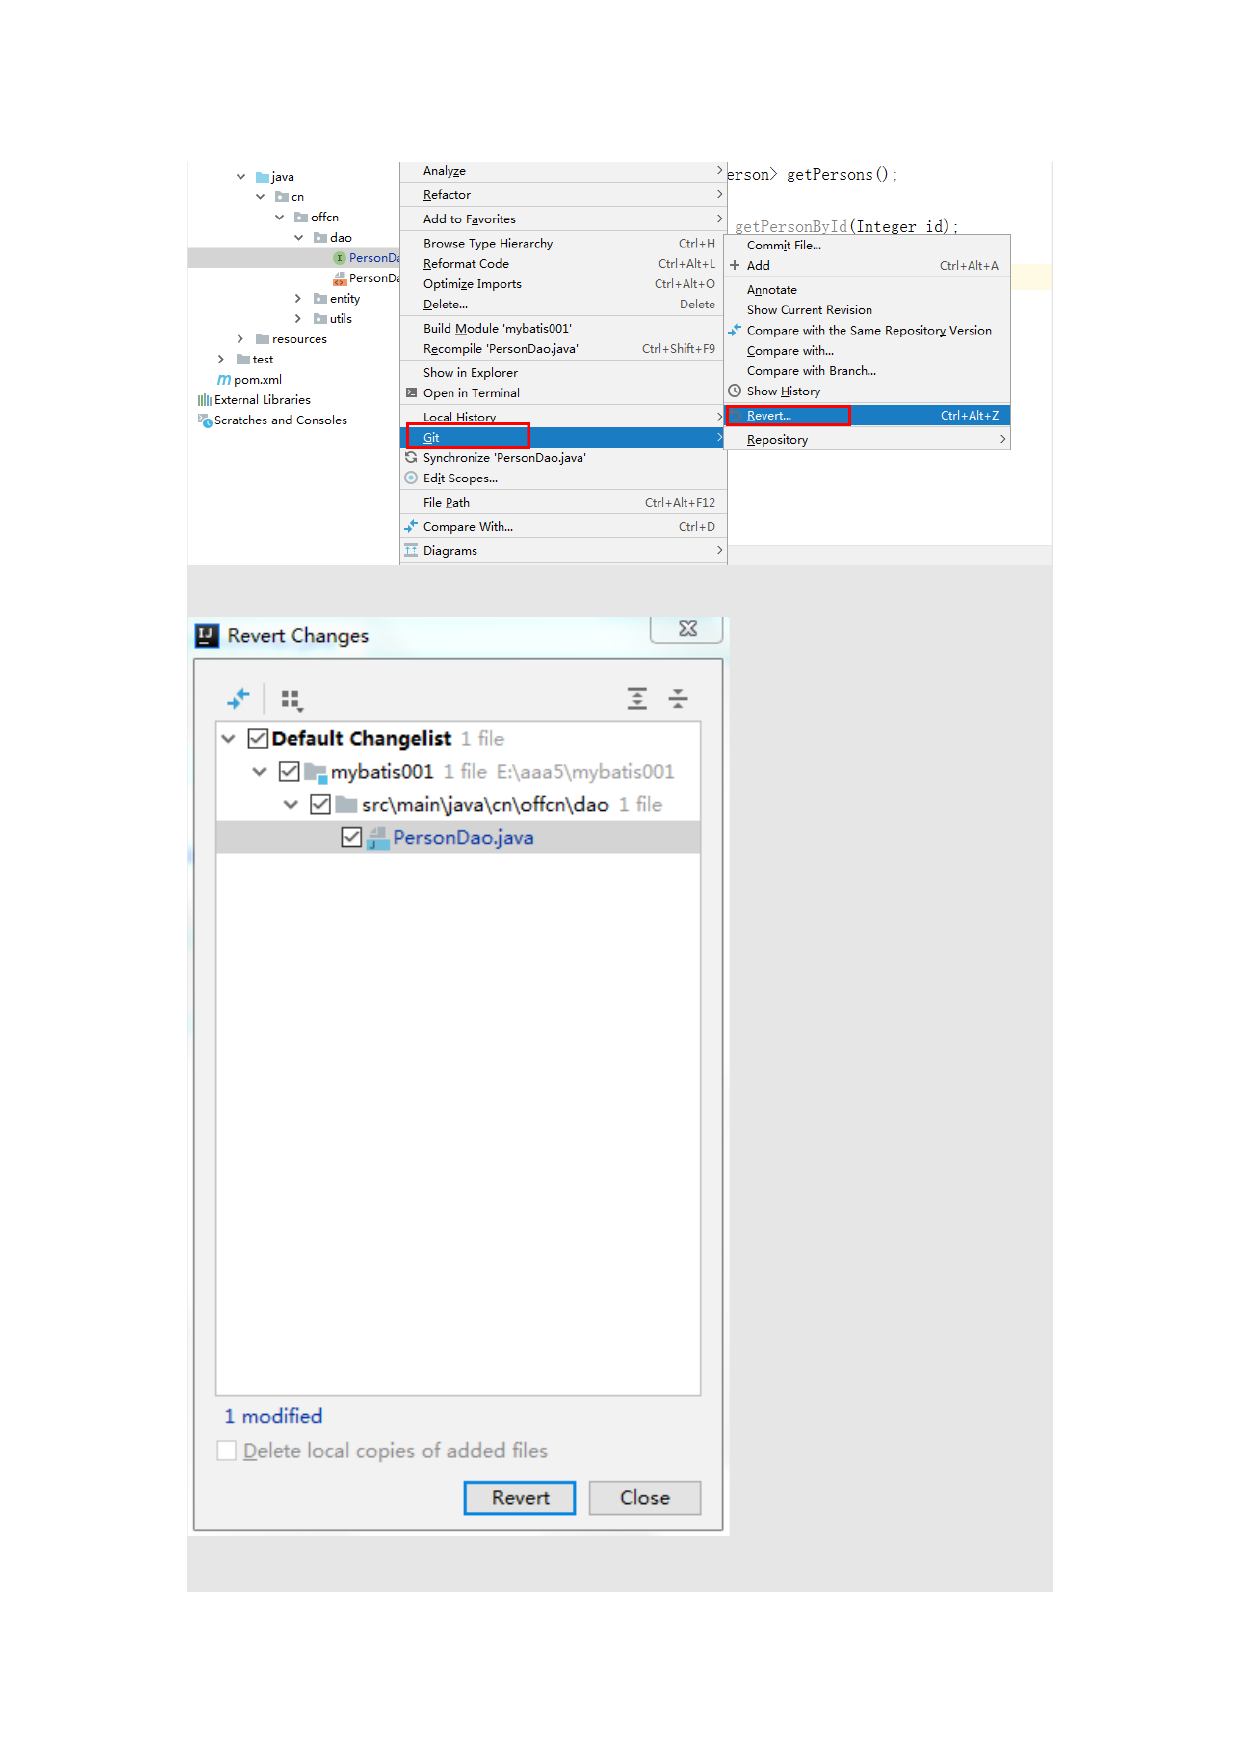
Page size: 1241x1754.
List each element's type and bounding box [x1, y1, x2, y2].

picture [187, 162, 1052, 565]
picture [187, 617, 730, 1536]
